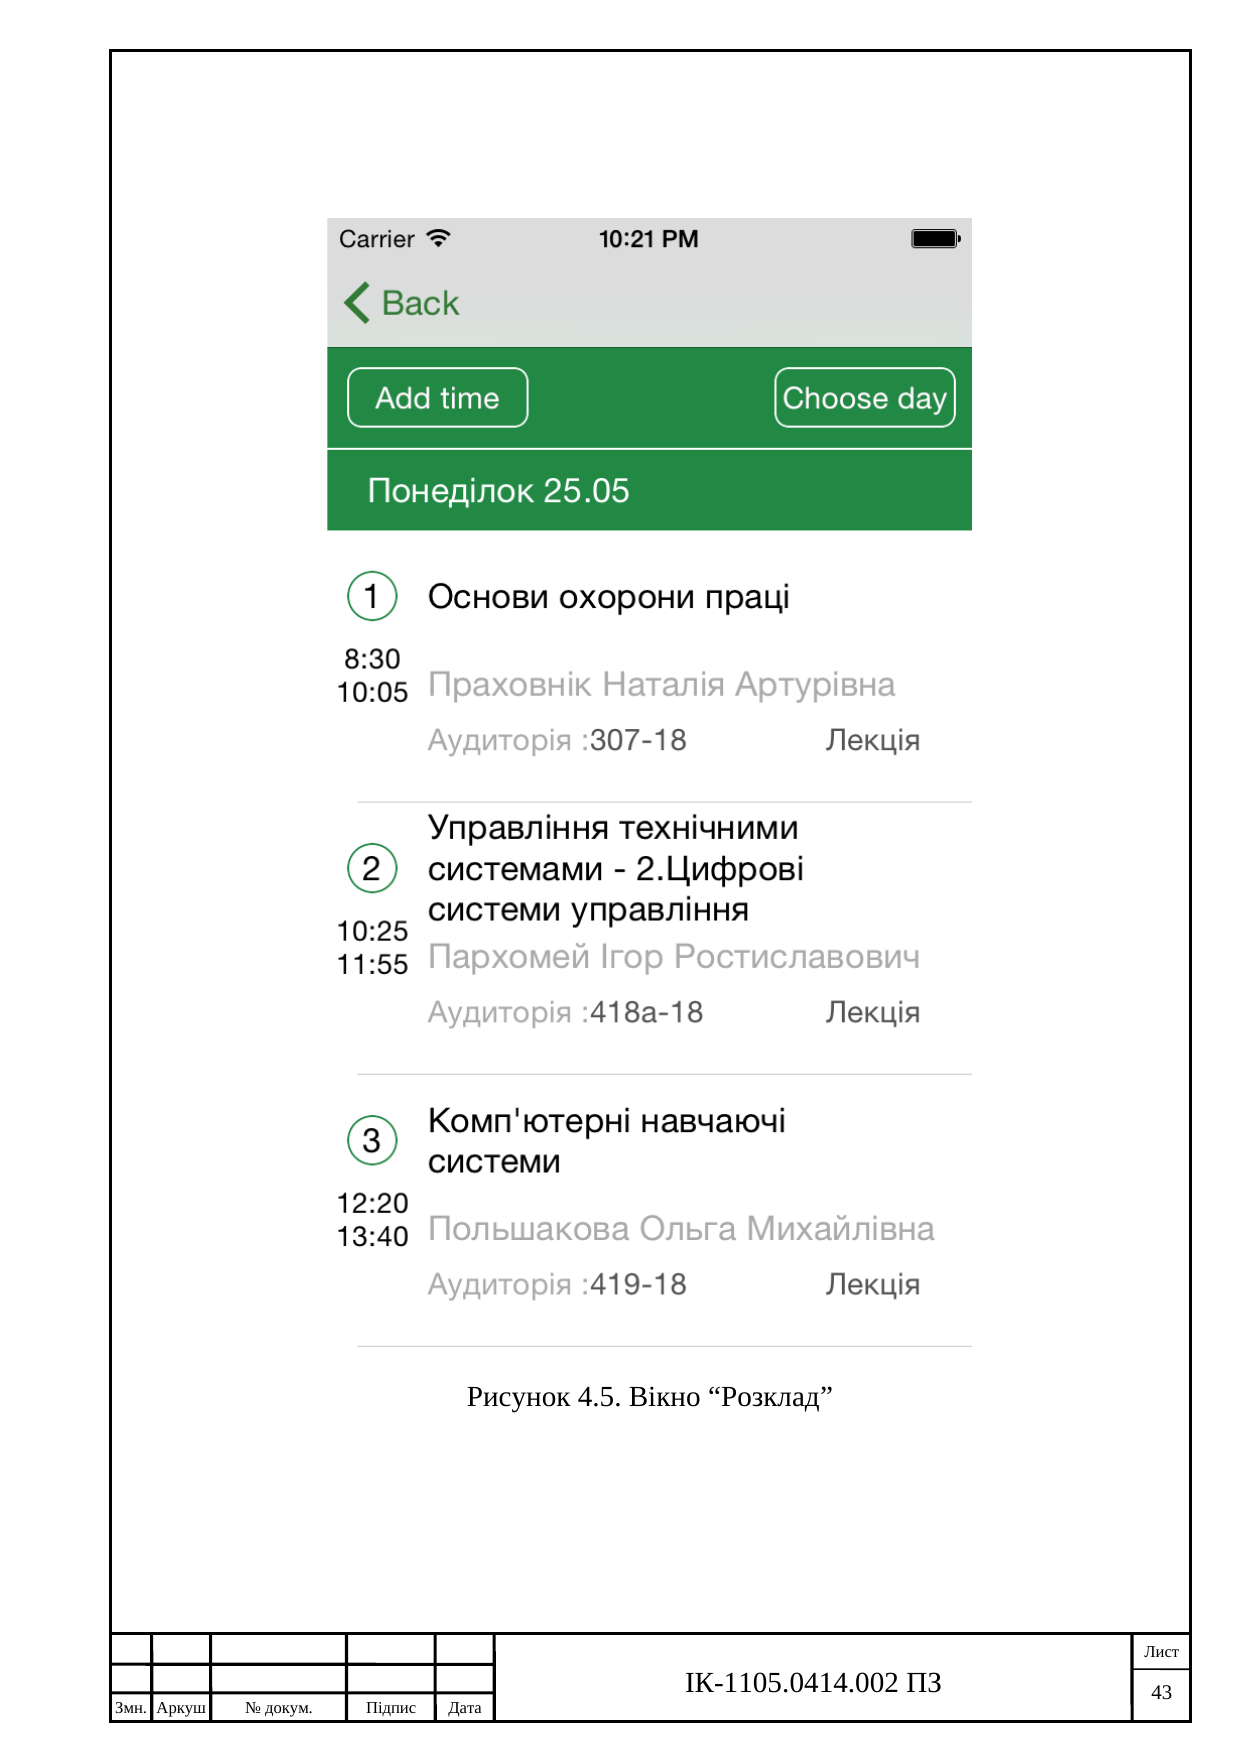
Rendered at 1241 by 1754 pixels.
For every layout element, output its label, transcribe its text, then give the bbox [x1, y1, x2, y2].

text Рисунок 4.5. Вікно “Розклад” [177, 1379, 1122, 1413]
picture [327, 218, 972, 1363]
